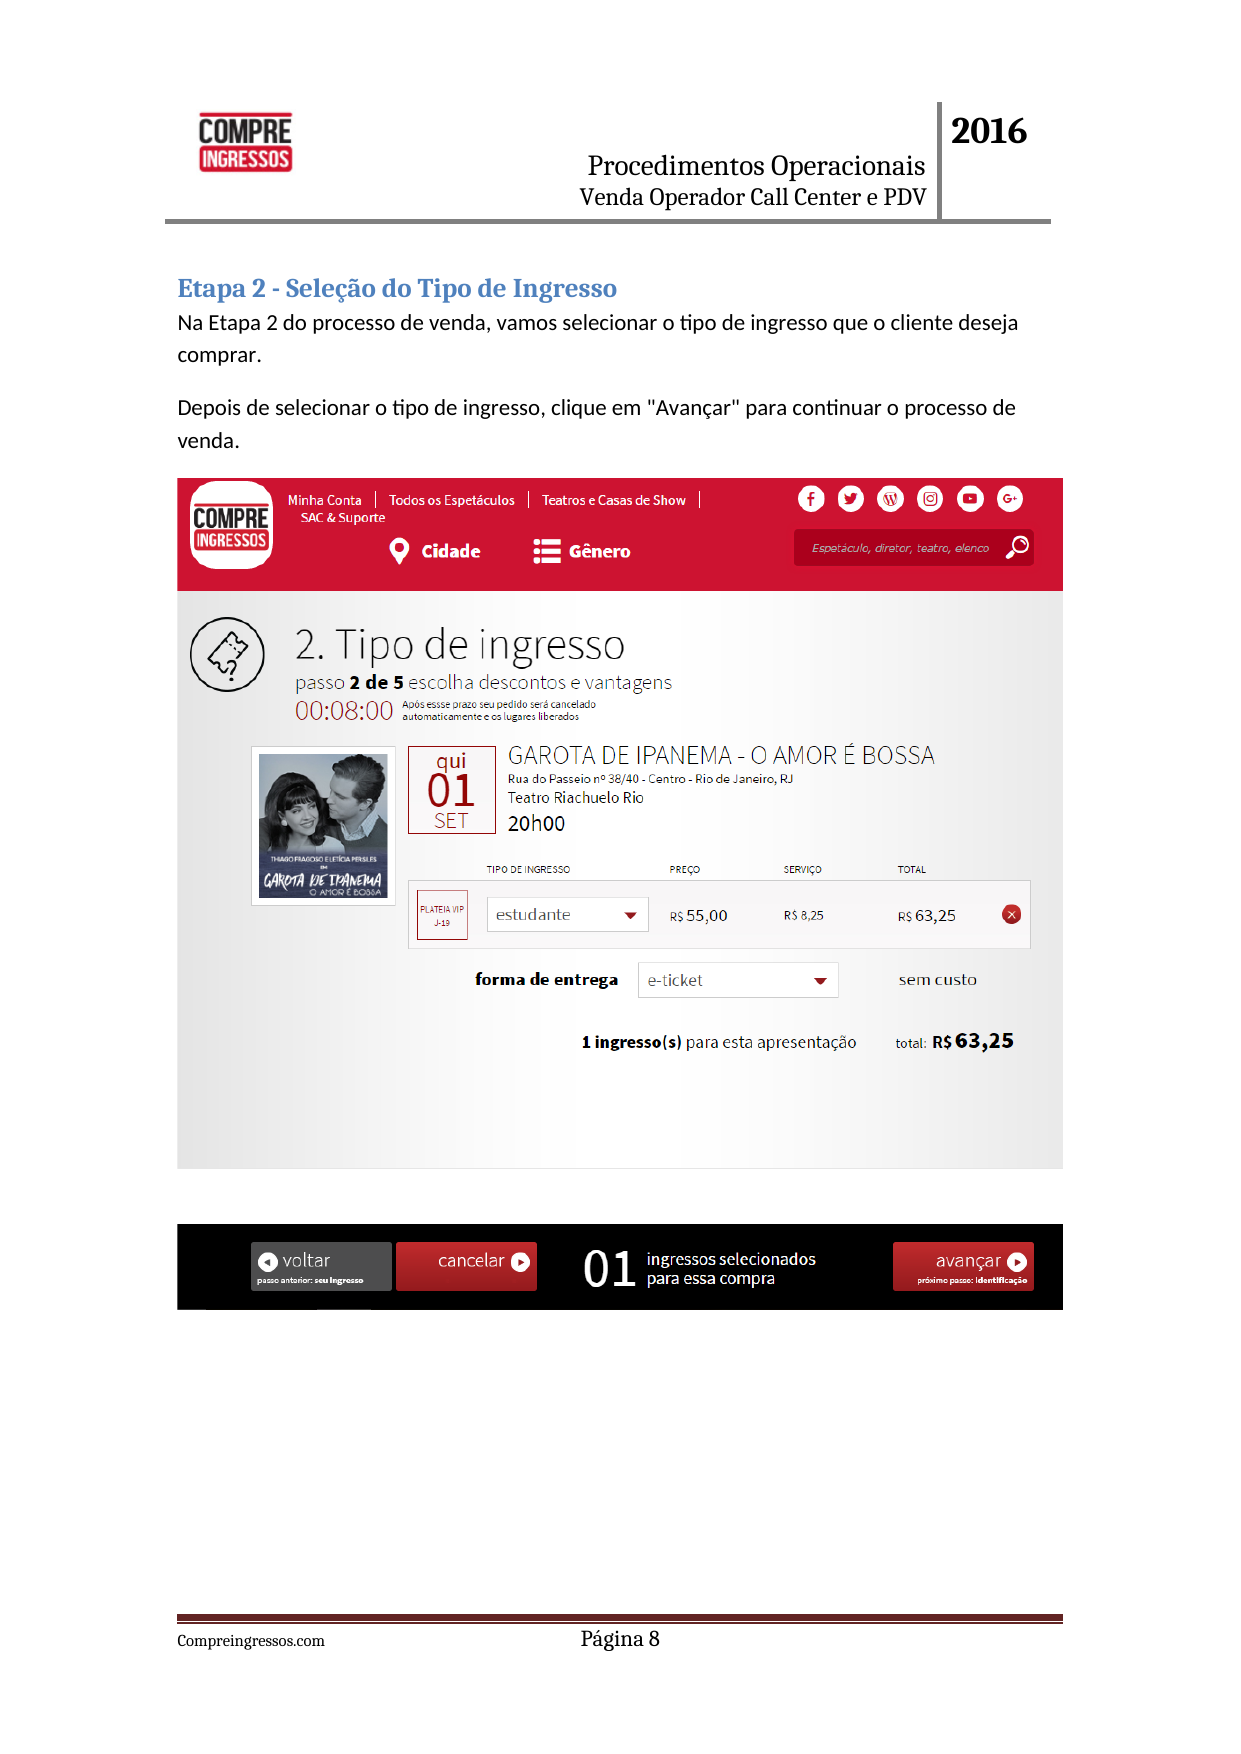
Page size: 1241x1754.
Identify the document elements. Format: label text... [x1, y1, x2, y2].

text Depois de selecionar o tipo de ingresso, clique em "Avançar" para continuar o processo de venda. [177, 393, 1063, 454]
text Na Etapa 2 do processo de venda, vamos selecionar o tipo de ingresso que o cliente deseja comprar. [177, 308, 1063, 368]
picture [177, 478, 1063, 1310]
subtitle Etapa 2 - Seleção do Tipo de Ingresso [177, 273, 1063, 304]
picture [191, 109, 300, 176]
